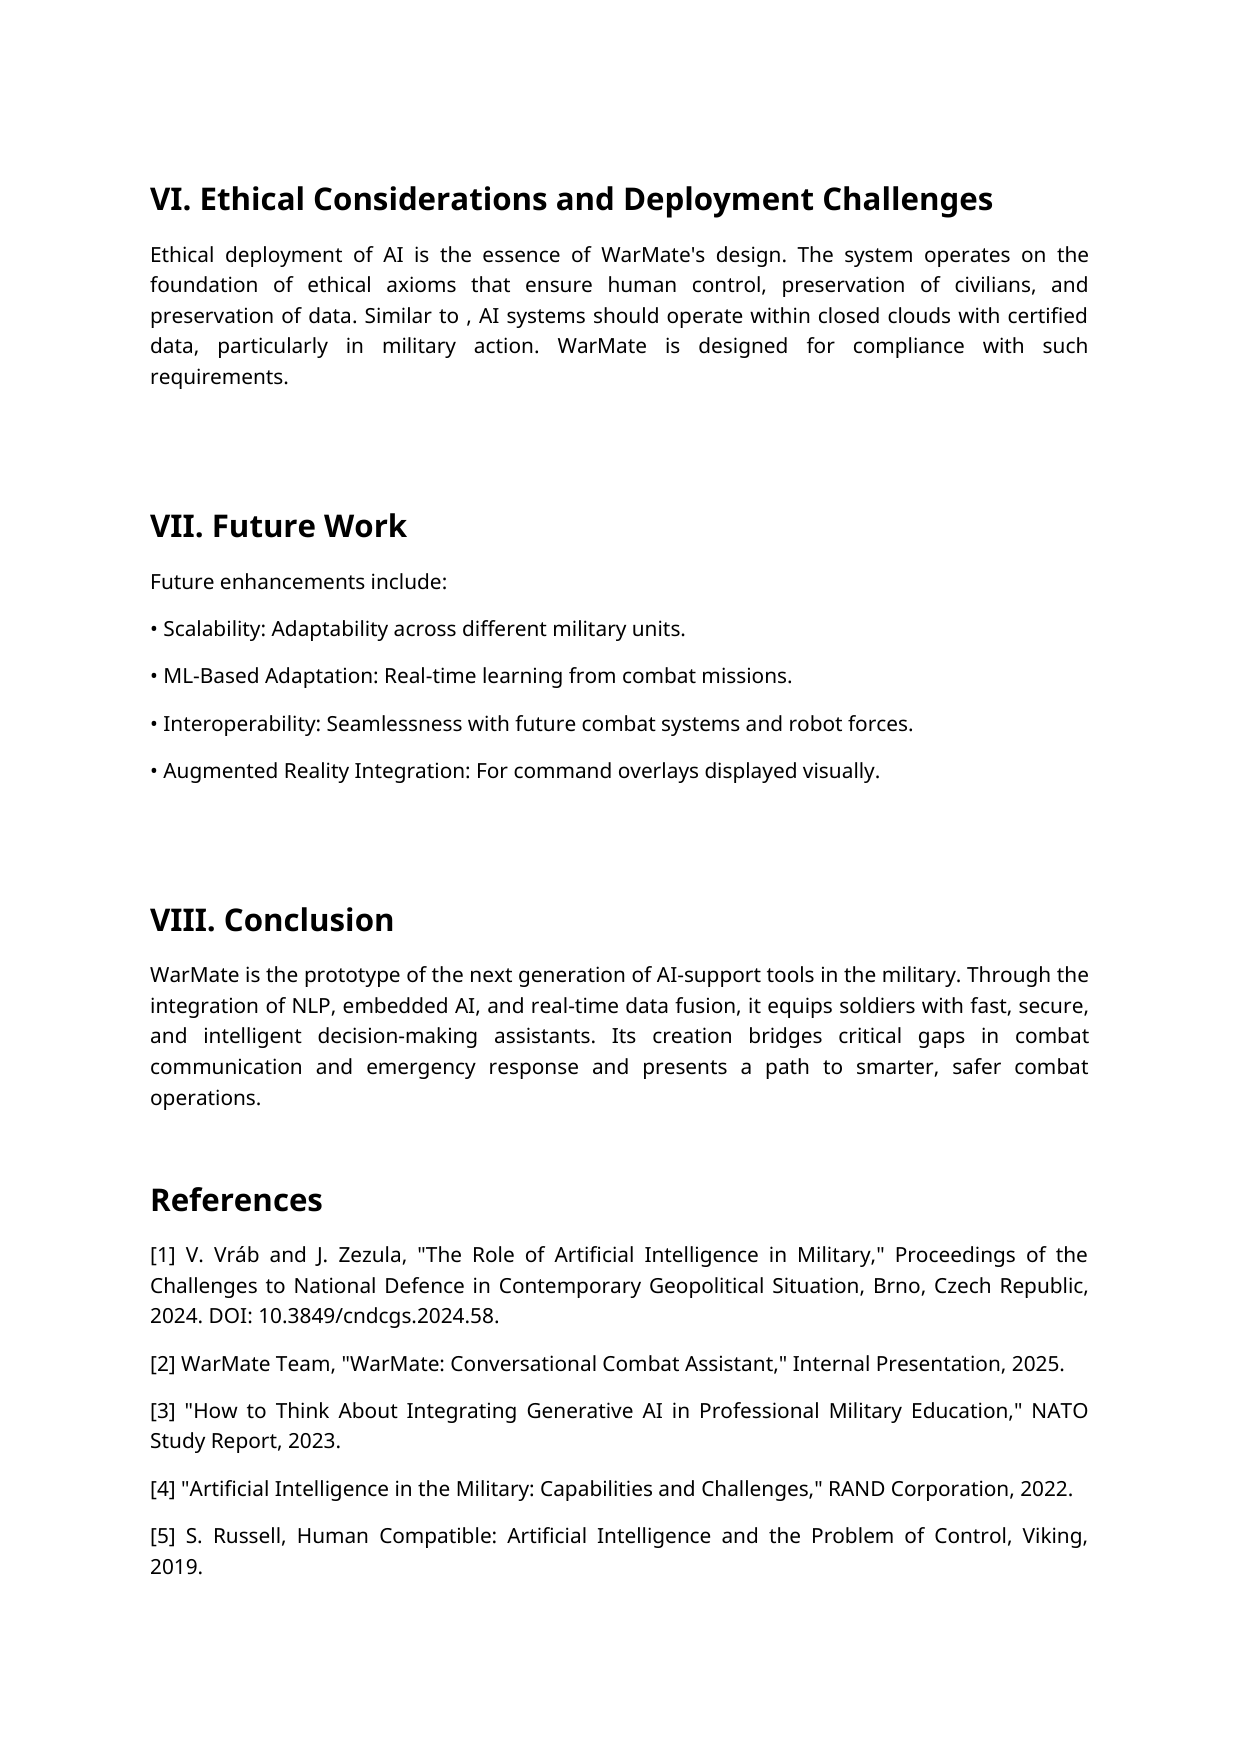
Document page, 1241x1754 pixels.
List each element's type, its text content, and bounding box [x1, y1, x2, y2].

text [4] "Artificial Intelligence in the Military: Capabilities and Challenges," RAND Corporation, 2022. [150, 1474, 1090, 1502]
text References [150, 1177, 1090, 1220]
text • Scalability: Adaptability across different military units. [150, 614, 1090, 642]
text [2] WarMate Team, "WarMate: Conversational Combat Assistant," Internal Presentation, 2025. [150, 1349, 1090, 1377]
text Future enhancements include: [150, 567, 1090, 595]
text VII. Future Work [150, 504, 1090, 547]
text • ML-Based Adaptation: Real-time learning from combat missions. [150, 661, 1090, 690]
text Ethical deployment of AI is the essence of WarMate's design. The system operates on the foundation of ethical axioms that ensure human control, preservation of civilians, and preservation of data. Similar to , AI systems should operate within closed clouds with certified data, particularly in military action. WarMate is designed for compliance with such requirements. [150, 240, 1090, 391]
text VI. Ethical Considerations and Deployment Challenges [150, 177, 1090, 220]
text VIII. Conclusion [150, 898, 1090, 940]
text WarMate is the prototype of the next generation of AI-support tools in the military. Through the integration of NLP, embedded AI, and real-time data fusion, it equips soldiers with fast, secure, and intelligent decision-making assistants. Its creation bridges critical gaps in combat communication and emergency response and presents a path to smarter, safer combat operations. [150, 960, 1090, 1111]
text • Augmented Reality Integration: For command overlays displayed visually. [150, 756, 1090, 784]
text [1] V. Vráb and J. Zezula, "The Role of Artificial Intelligence in Military," Proceedings of the Challenges to National Defence in Contemporary Geopolitical Situation, Brno, Czech Republic, 2024. DOI: 10.3849/cndcgs.2024.58. [150, 1240, 1090, 1330]
text [3] "How to Think About Integrating Generative AI in Professional Military Education," NATO Study Report, 2023. [150, 1396, 1090, 1455]
text [5] S. Russell, Human Compatible: Artificial Intelligence and the Problem of Control, Viking, 2019. [150, 1521, 1090, 1580]
text • Interoperability: Seamlessness with future combat systems and robot forces. [150, 709, 1090, 737]
